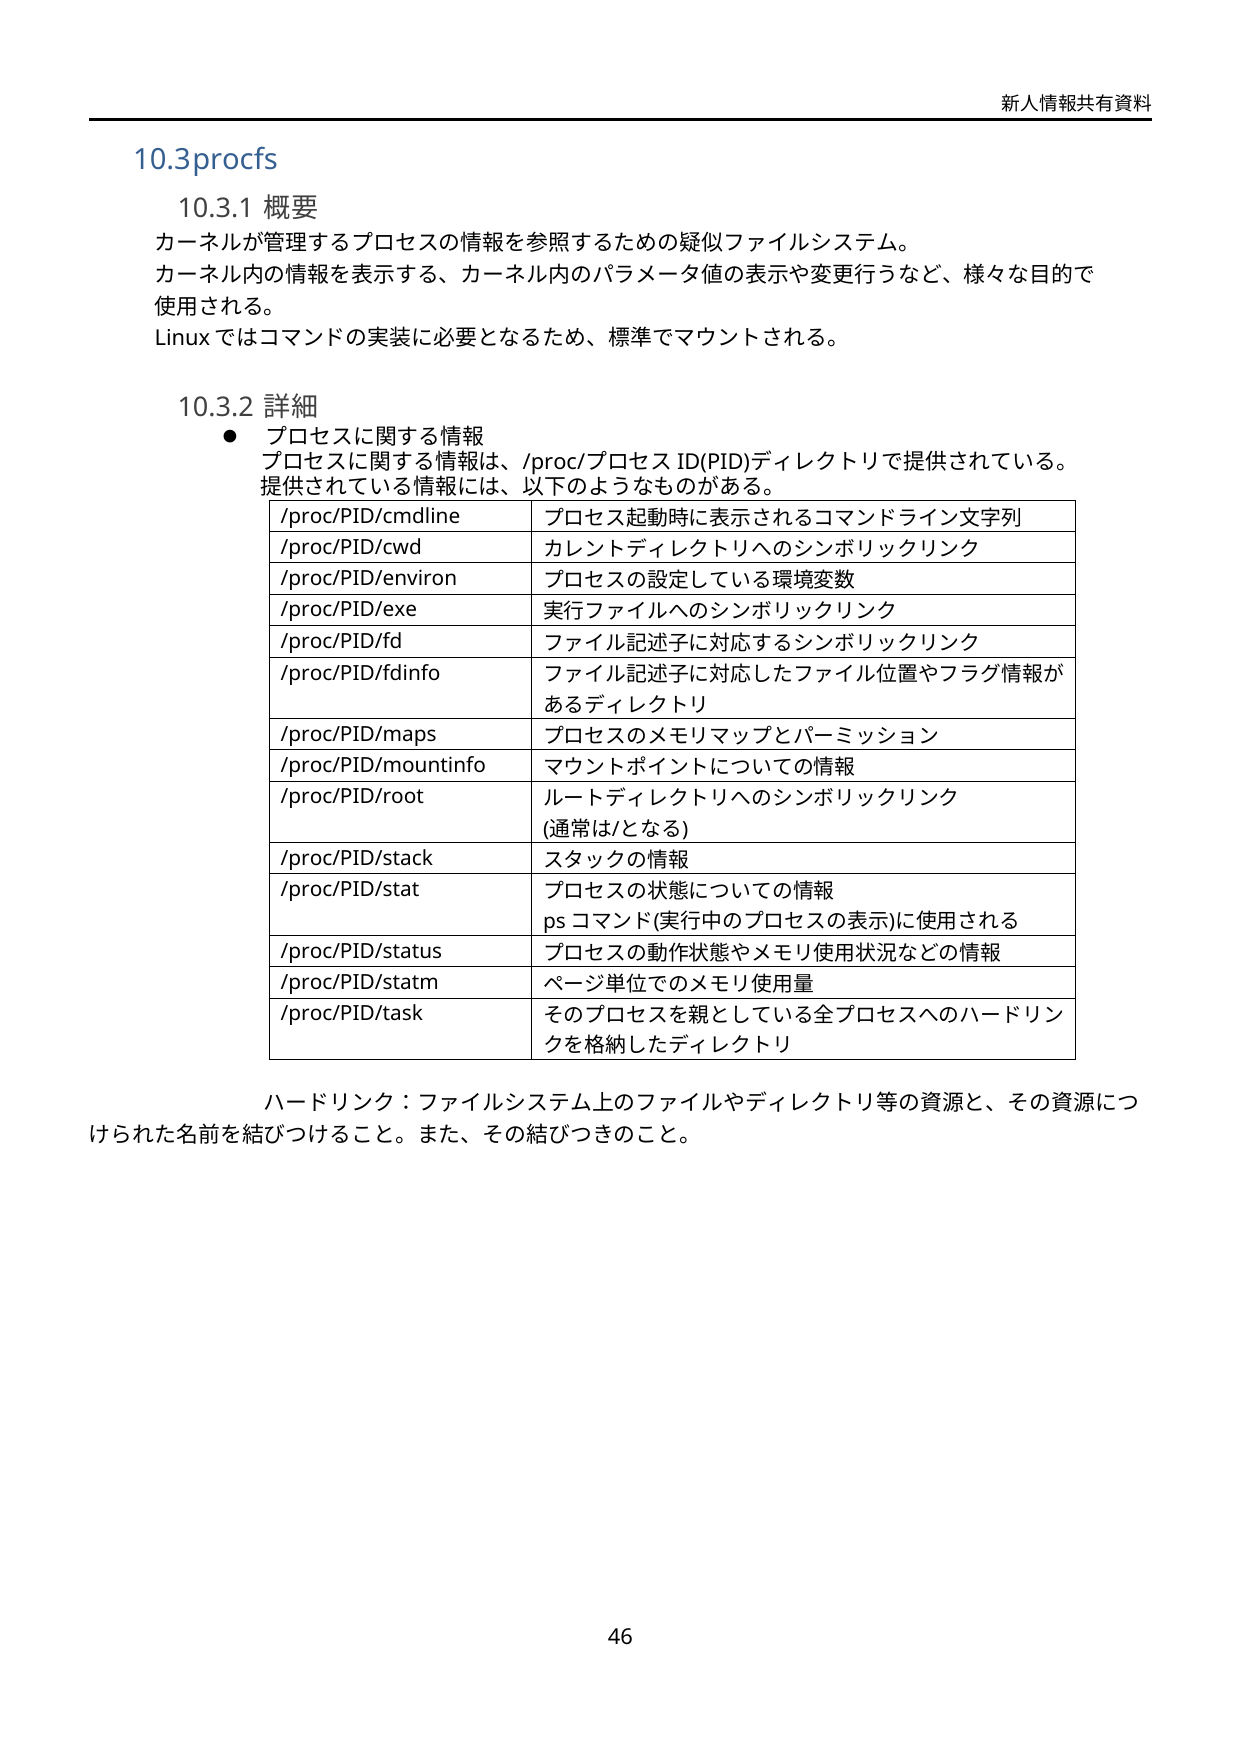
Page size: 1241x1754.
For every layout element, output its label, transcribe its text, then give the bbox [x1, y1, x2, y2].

table_header プロセス起動時に表示されるコマンドライン文字列 [532, 501, 1075, 531]
table_cell そのプロセスを親としている全プロセスへのハードリンクを格納したディレクトリ [532, 999, 1075, 1059]
text カーネルが管理するプロセスの情報を参照するための疑似ファイルシステム。 [154, 225, 1152, 257]
text Linuxではコマンドの実装に必要となるため、標準でマウントされる。 [154, 320, 1152, 352]
subtitle procfs [133, 138, 1152, 178]
table_cell /proc/PID/fdinfo [270, 658, 531, 718]
table_cell プロセスの状態についての情報 psコマンド(実行中のプロセスの表示)に使用される [532, 874, 1075, 935]
text ハードリンク：ファイルシステム上のファイルやディレクトリ等の資源と、その資源につけられた名前を結びつけること。また、その結びつきのこと。 [89, 1085, 1152, 1148]
table_cell 実行ファイルへのシンボリックリンク [532, 595, 1075, 625]
table_cell /proc/PID/status [270, 936, 531, 966]
table_cell スタックの情報 [532, 843, 1075, 873]
text 提供されている情報には、以下のようなものがある。 [151, 475, 1121, 500]
table_cell /proc/PID/fd [270, 626, 531, 657]
table_cell /proc/PID/stack [270, 843, 531, 873]
table_cell /proc/PID/maps [270, 719, 531, 749]
table_cell /proc/PID/mountinfo [270, 750, 531, 781]
subtitle 詳細 [177, 385, 1152, 425]
table_cell ルートディレクトリへのシンボリックリンク (通常は/となる) [532, 782, 1075, 842]
text プロセスに関する情報は、/proc/プロセスID(PID)ディレクトリで提供されている。 [151, 450, 1121, 475]
subtitle 概要 [177, 186, 1152, 225]
table_cell /proc/PID/root [270, 782, 531, 842]
table_cell ページ単位でのメモリ使用量 [532, 967, 1075, 997]
table_cell /proc/PID/statm [270, 967, 531, 997]
text カーネル内の情報を表示する、カーネル内のパラメータ値の表示や変更行うなど、様々な目的で [154, 257, 1152, 289]
text 使用される。 [154, 289, 1152, 320]
table_header /proc/PID/cmdline [270, 501, 531, 531]
table_cell /proc/PID/task [270, 999, 531, 1059]
table_cell ファイル記述子に対応するシンボリックリンク [532, 626, 1075, 657]
table_cell /proc/PID/cwd [270, 532, 531, 562]
table_cell ファイル記述子に対応したファイル位置やフラグ情報があるディレクトリ [532, 658, 1075, 718]
table_cell プロセスの設定している環境変数 [532, 563, 1075, 593]
table_cell /proc/PID/environ [270, 563, 531, 593]
table_cell プロセスのメモリマップとパーミッション [532, 719, 1075, 749]
table_cell プロセスの動作状態やメモリ使用状況などの情報 [532, 936, 1075, 966]
table_cell マウントポイントについての情報 [532, 750, 1075, 781]
table_cell /proc/PID/exe [270, 595, 531, 625]
list プロセスに関する情報 [222, 425, 1122, 450]
table_cell /proc/PID/stat [270, 874, 531, 935]
table_cell カレントディレクトリへのシンボリックリンク [532, 532, 1075, 562]
